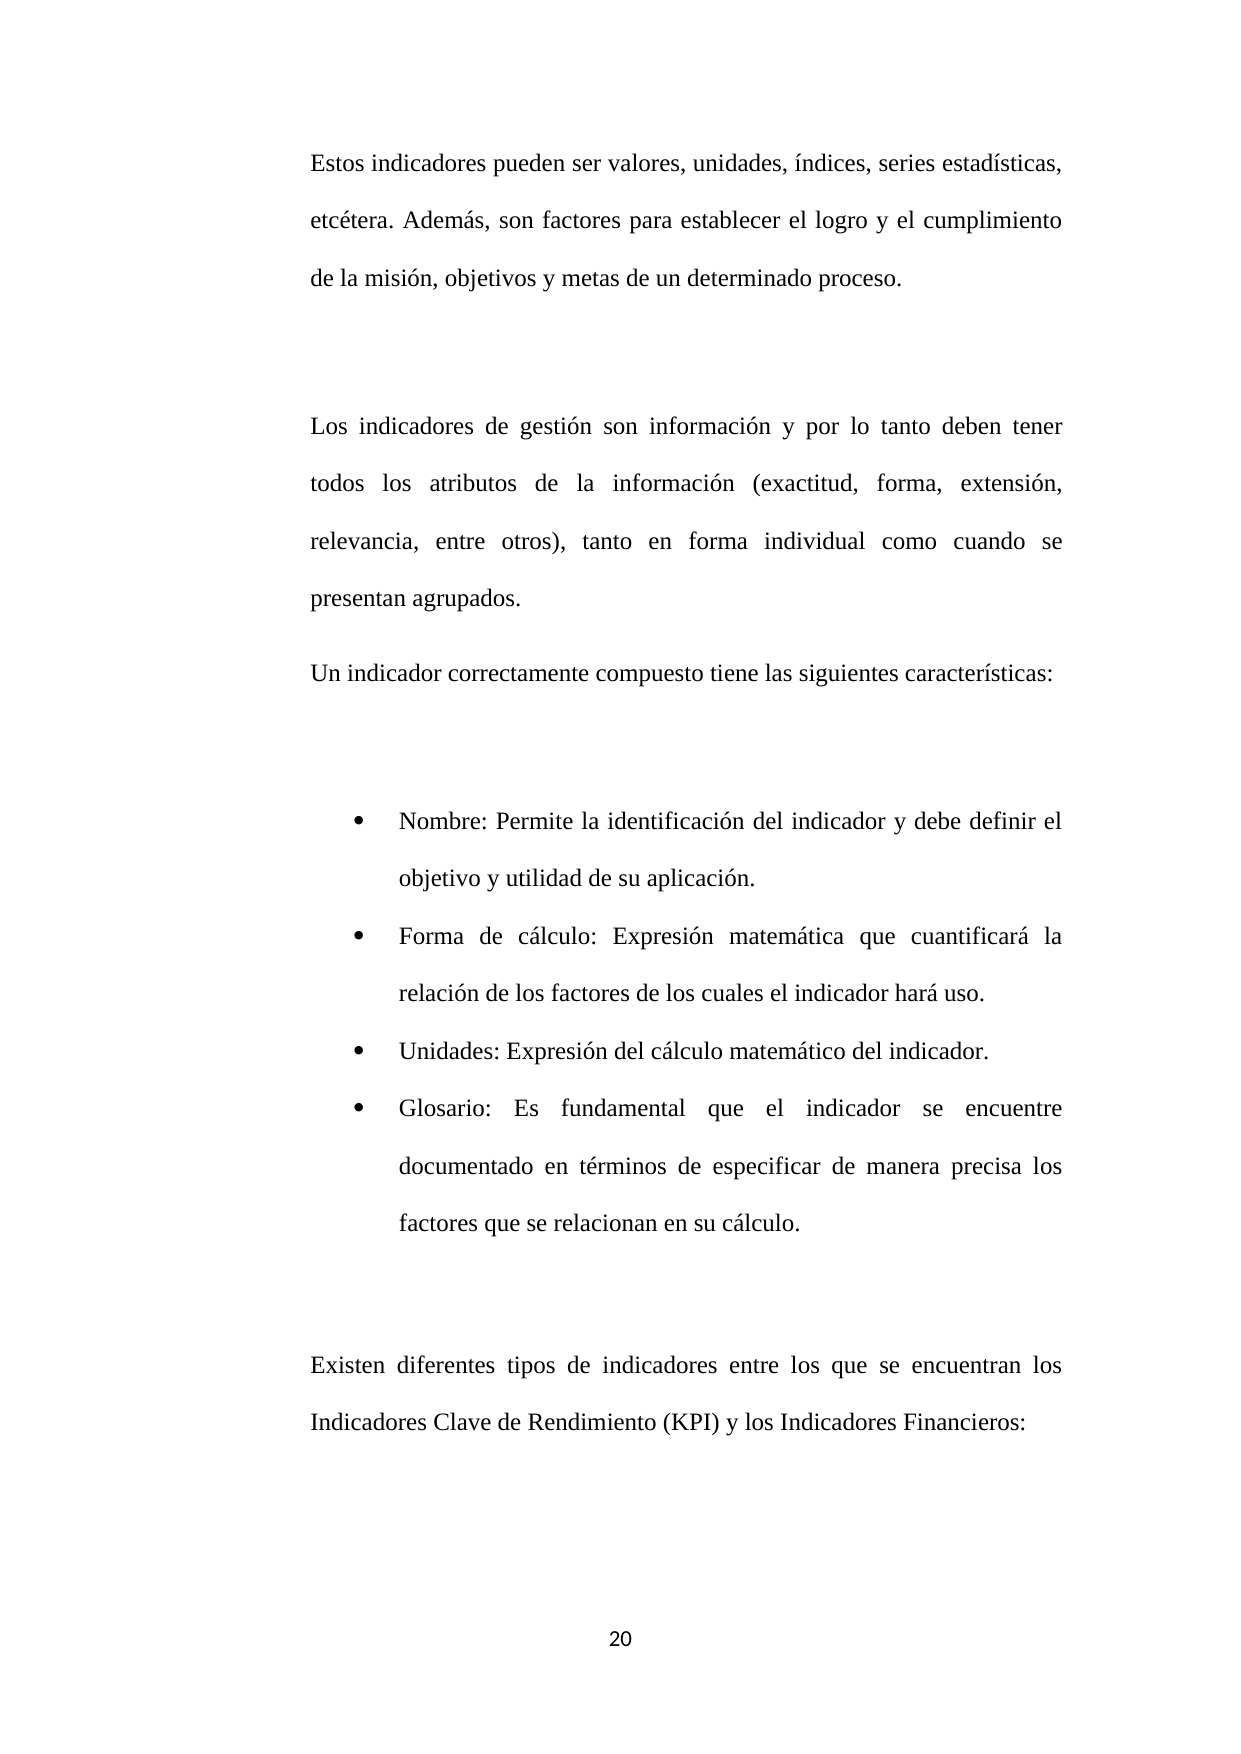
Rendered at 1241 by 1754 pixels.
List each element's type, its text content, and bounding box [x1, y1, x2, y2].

list Unidades: Expresión del cálculo matemático del indicador. [354, 1036, 1063, 1065]
text Los indicadores de gestión son información y por lo tanto deben tener todos los atributos de la información (exactitud, forma, extensión, relevancia, entre otros), tanto en forma individual como cuando se presentan agrupados. [310, 411, 1063, 612]
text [310, 148, 1063, 291]
list Nombre: Permite la identificación del indicador y debe definir el objetivo y utilidad de su aplicación. [354, 806, 1063, 892]
list Forma de cálculo: Expresión matemática que cuantificará la relación de los factores de los cuales el indicador hará uso. [354, 921, 1063, 1007]
list Glosario: Es fundamental que el indicador se encuentre documentado en términos de especificar de manera precisa los factores que se relacionan en su cálculo. [354, 1093, 1063, 1237]
text Un indicador correctamente compuesto tiene las siguientes características: [310, 658, 1063, 686]
text Existen diferentes tipos de indicadores entre los que se encuentran los Indicadores Clave de Rendimiento (KPI) y los Indicadores Financieros: [310, 1350, 1063, 1436]
